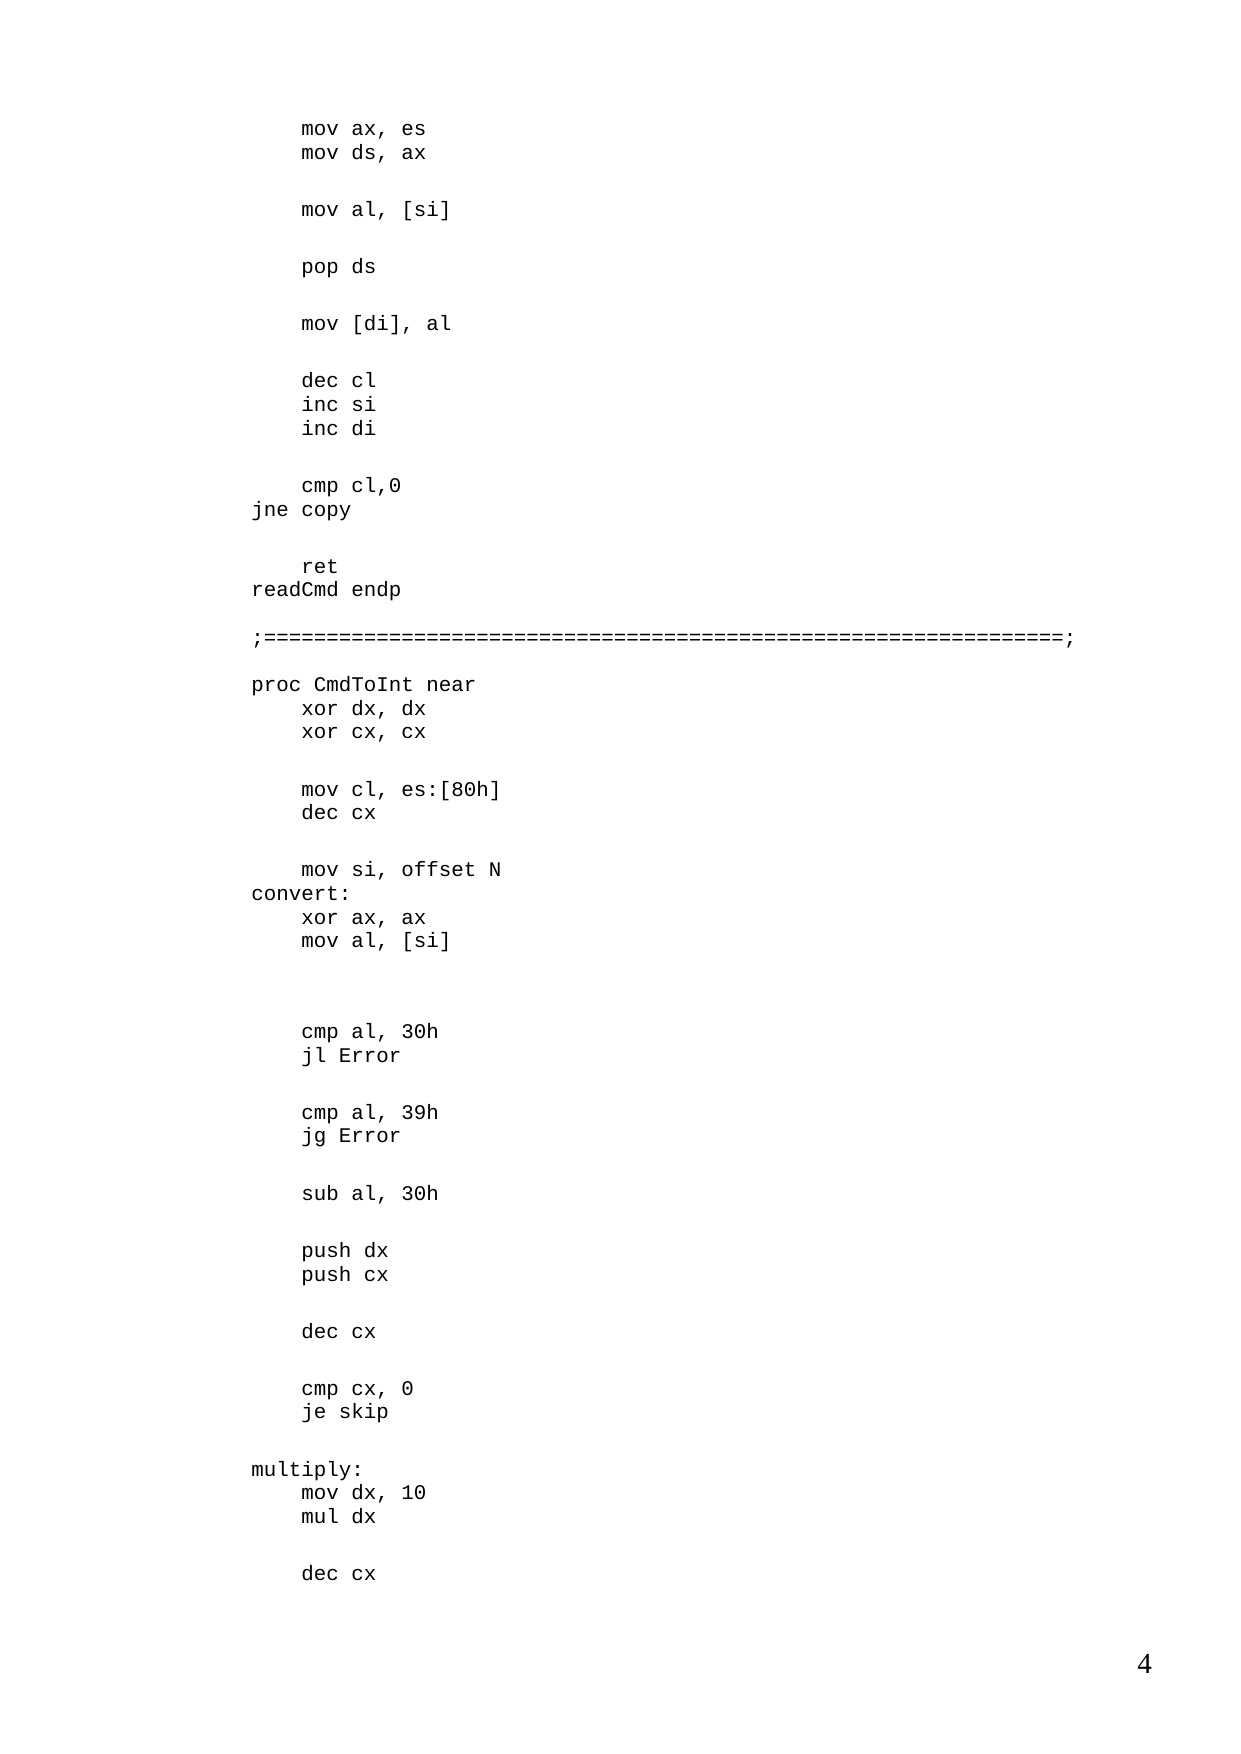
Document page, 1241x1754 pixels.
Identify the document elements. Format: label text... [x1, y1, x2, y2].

text mov ds, ax [177, 142, 1152, 165]
text push cx [177, 1263, 1152, 1287]
text mov [di], al [177, 313, 1152, 337]
text jg Error [177, 1126, 1152, 1149]
text mov ax, es [177, 118, 1152, 142]
text dec cl [177, 371, 1152, 394]
text cmp al, 30h [177, 1021, 1152, 1045]
text mov al, [si] [177, 199, 1152, 223]
text mov dx, 10 [177, 1482, 1152, 1506]
text xor cx, cx [177, 721, 1152, 745]
text proc CmdToInt near [177, 674, 1152, 698]
text dec cx [177, 1321, 1152, 1344]
text push dx [177, 1240, 1152, 1263]
text ;================================================================; [177, 627, 1152, 650]
text pop ds [177, 256, 1152, 280]
text dec cx [177, 802, 1152, 826]
text readCmd endp [177, 579, 1152, 603]
text mov si, offset N [177, 859, 1152, 883]
text cmp cx, 0 [177, 1378, 1152, 1402]
text jne copy [177, 499, 1152, 522]
text inc si [177, 394, 1152, 418]
text xor dx, dx [177, 698, 1152, 721]
text inc di [177, 418, 1152, 441]
text jl Error [177, 1045, 1152, 1068]
text mul dx [177, 1506, 1152, 1530]
text convert: [177, 883, 1152, 907]
text dec cx [177, 1563, 1152, 1587]
text cmp al, 39h [177, 1102, 1152, 1126]
text ret [177, 556, 1152, 579]
text multiply: [177, 1459, 1152, 1482]
text cmp cl,0 [177, 475, 1152, 499]
text mov al, [si] [177, 930, 1152, 954]
text je skip [177, 1402, 1152, 1425]
text mov cl, es:[80h] [177, 778, 1152, 802]
text xor ax, ax [177, 907, 1152, 930]
text sub al, 30h [177, 1183, 1152, 1206]
